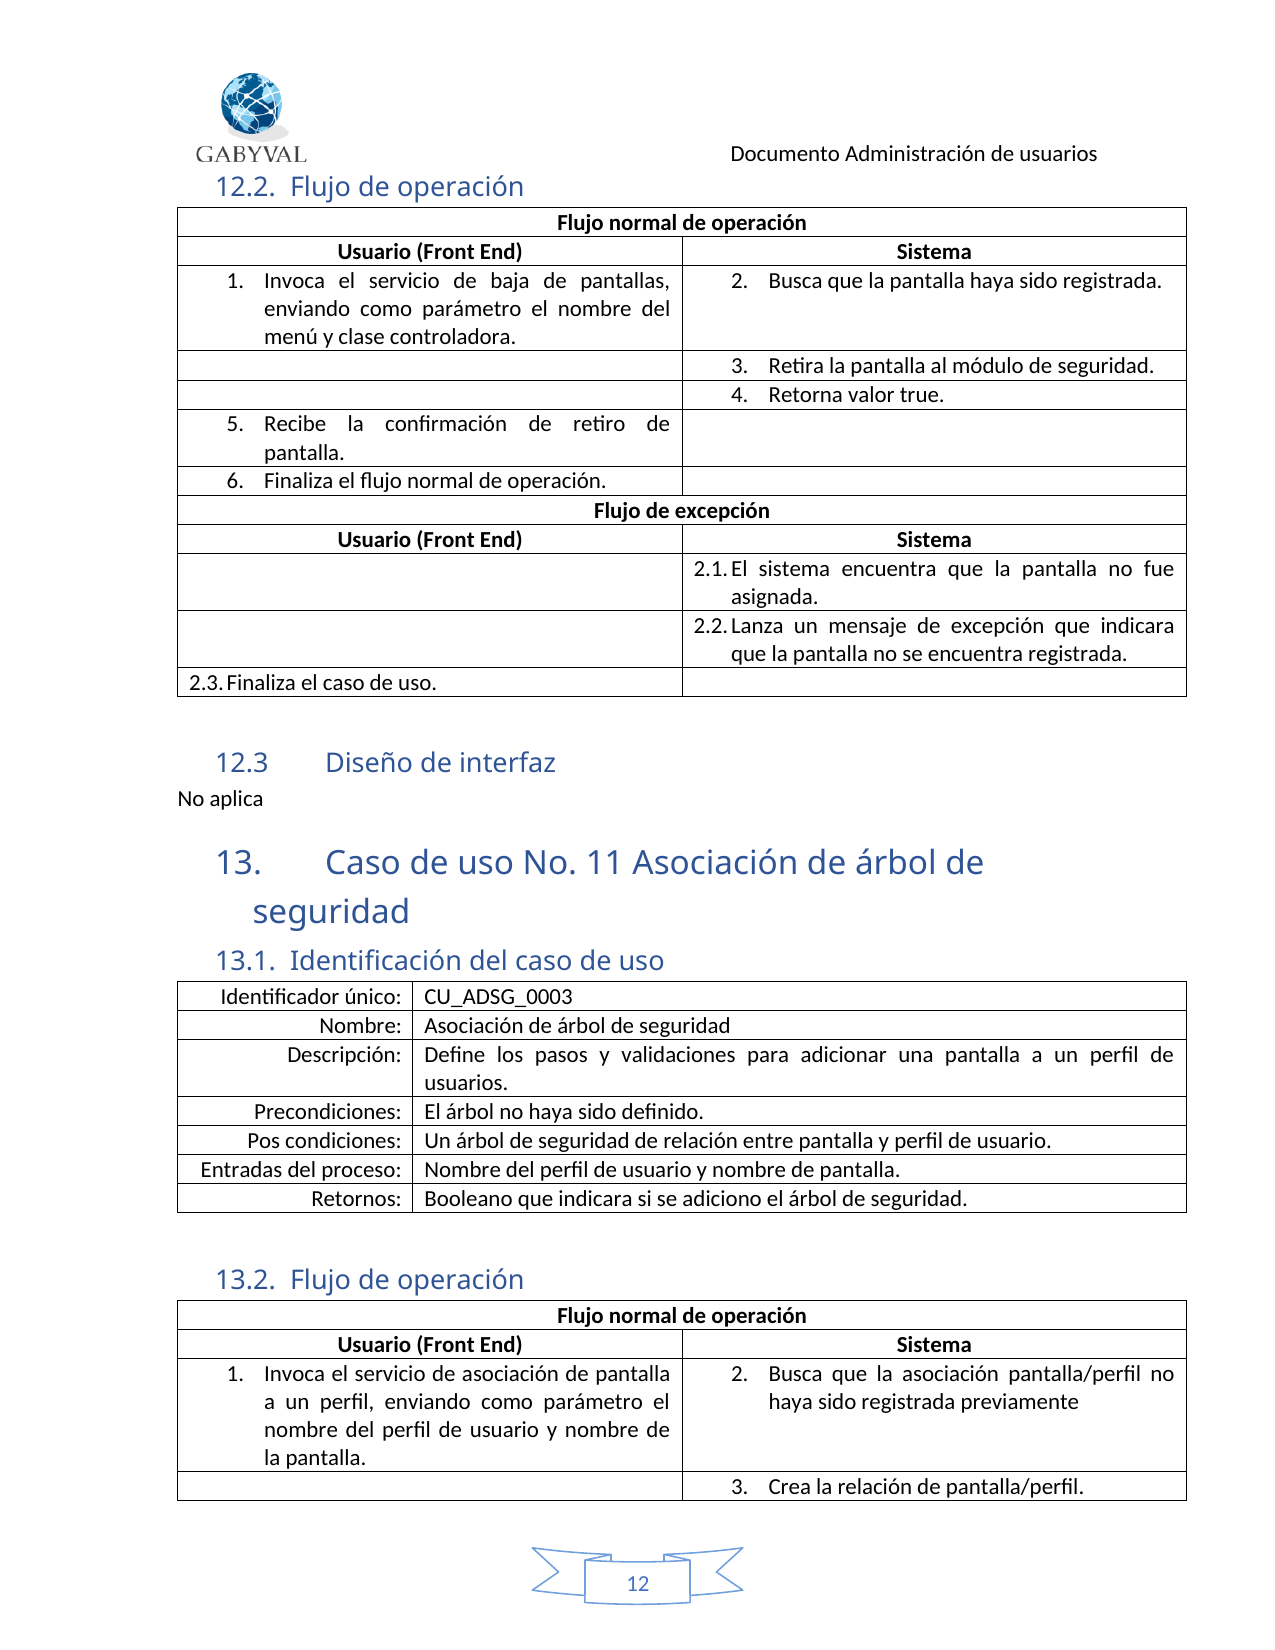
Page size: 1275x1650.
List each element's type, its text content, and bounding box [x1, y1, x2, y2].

table_cell Retorna valor true. [683, 381, 1186, 408]
table_cell Crea la relación de pantalla/perfil. [683, 1472, 1186, 1500]
table_cell [178, 381, 682, 408]
subtitle Caso de uso No. 11 Asociación de árbol de seguridad [215, 839, 1098, 933]
table_header Flujo normal de operación [178, 208, 1186, 236]
table_cell Usuario (Front End) [178, 525, 682, 553]
table_cell Recibe la confirmación de retiro de pantalla. [178, 410, 682, 466]
picture [177, 73, 325, 162]
table_cell Nombre del perfil de usuario y nombre de pantalla. [413, 1155, 1186, 1183]
table_cell [178, 554, 682, 610]
table_cell [683, 467, 1186, 495]
table_cell [683, 668, 1186, 696]
subtitle Flujo de operación [215, 167, 1098, 204]
table_cell [178, 351, 682, 379]
table_cell Busca que la pantalla haya sido registrada. [683, 266, 1186, 350]
table_cell Busca que la asociación pantalla/perfil no haya sido registrada previamente [683, 1359, 1186, 1471]
subtitle Identificación del caso de uso [215, 941, 1098, 978]
table_cell Usuario (Front End) [178, 1330, 682, 1358]
table_cell Finaliza el flujo normal de operación. [178, 467, 682, 495]
table_cell Usuario (Front End) [178, 237, 682, 265]
table_cell Sistema [683, 237, 1186, 265]
table_cell Invoca el servicio de asociación de pantalla a un perfil, enviando como parámetro el nombre del perfil de usuario y nombre de la pantalla. [178, 1359, 682, 1471]
table_cell Asociación de árbol de seguridad [413, 1011, 1186, 1039]
subtitle Flujo de operación [215, 1260, 1098, 1297]
table_header Identificador único: [178, 982, 412, 1010]
table_cell Booleano que indicara si se adiciono el árbol de seguridad. [413, 1184, 1186, 1212]
table_cell Invoca el servicio de baja de pantallas, enviando como parámetro el nombre del menú y clase controladora. [178, 266, 682, 350]
table_cell Entradas del proceso: [178, 1155, 412, 1183]
table_cell Un árbol de seguridad de relación entre pantalla y perfil de usuario. [413, 1126, 1186, 1154]
table_cell Retornos: [178, 1184, 412, 1212]
table_cell [178, 1472, 682, 1500]
table_cell Sistema [683, 1330, 1186, 1358]
table_cell [178, 611, 682, 667]
table_cell Finaliza el caso de uso. [178, 668, 682, 696]
table_cell Nombre: [178, 1011, 412, 1039]
table_cell Flujo de excepción [178, 496, 1186, 524]
table_cell Sistema [683, 525, 1186, 553]
table_cell Descripción: [178, 1040, 412, 1096]
table_cell El árbol no haya sido definido. [413, 1097, 1186, 1125]
table_cell El sistema encuentra que la pantalla no fue asignada. [683, 554, 1186, 610]
table_cell [683, 410, 1186, 466]
table_header CU_ADSG_0003 [413, 982, 1186, 1010]
subtitle Diseño de interfaz [215, 744, 1098, 781]
table_cell Precondiciones: [178, 1097, 412, 1125]
table_cell Lanza un mensaje de excepción que indicara que la pantalla no se encuentra registrada. [683, 611, 1186, 667]
table_cell Retira la pantalla al módulo de seguridad. [683, 351, 1186, 379]
table_cell Pos condiciones: [178, 1126, 412, 1154]
table_cell Define los pasos y validaciones para adicionar una pantalla a un perfil de usuarios. [413, 1040, 1186, 1096]
text No aplica [177, 784, 1098, 812]
table_header Flujo normal de operación [178, 1301, 1186, 1329]
